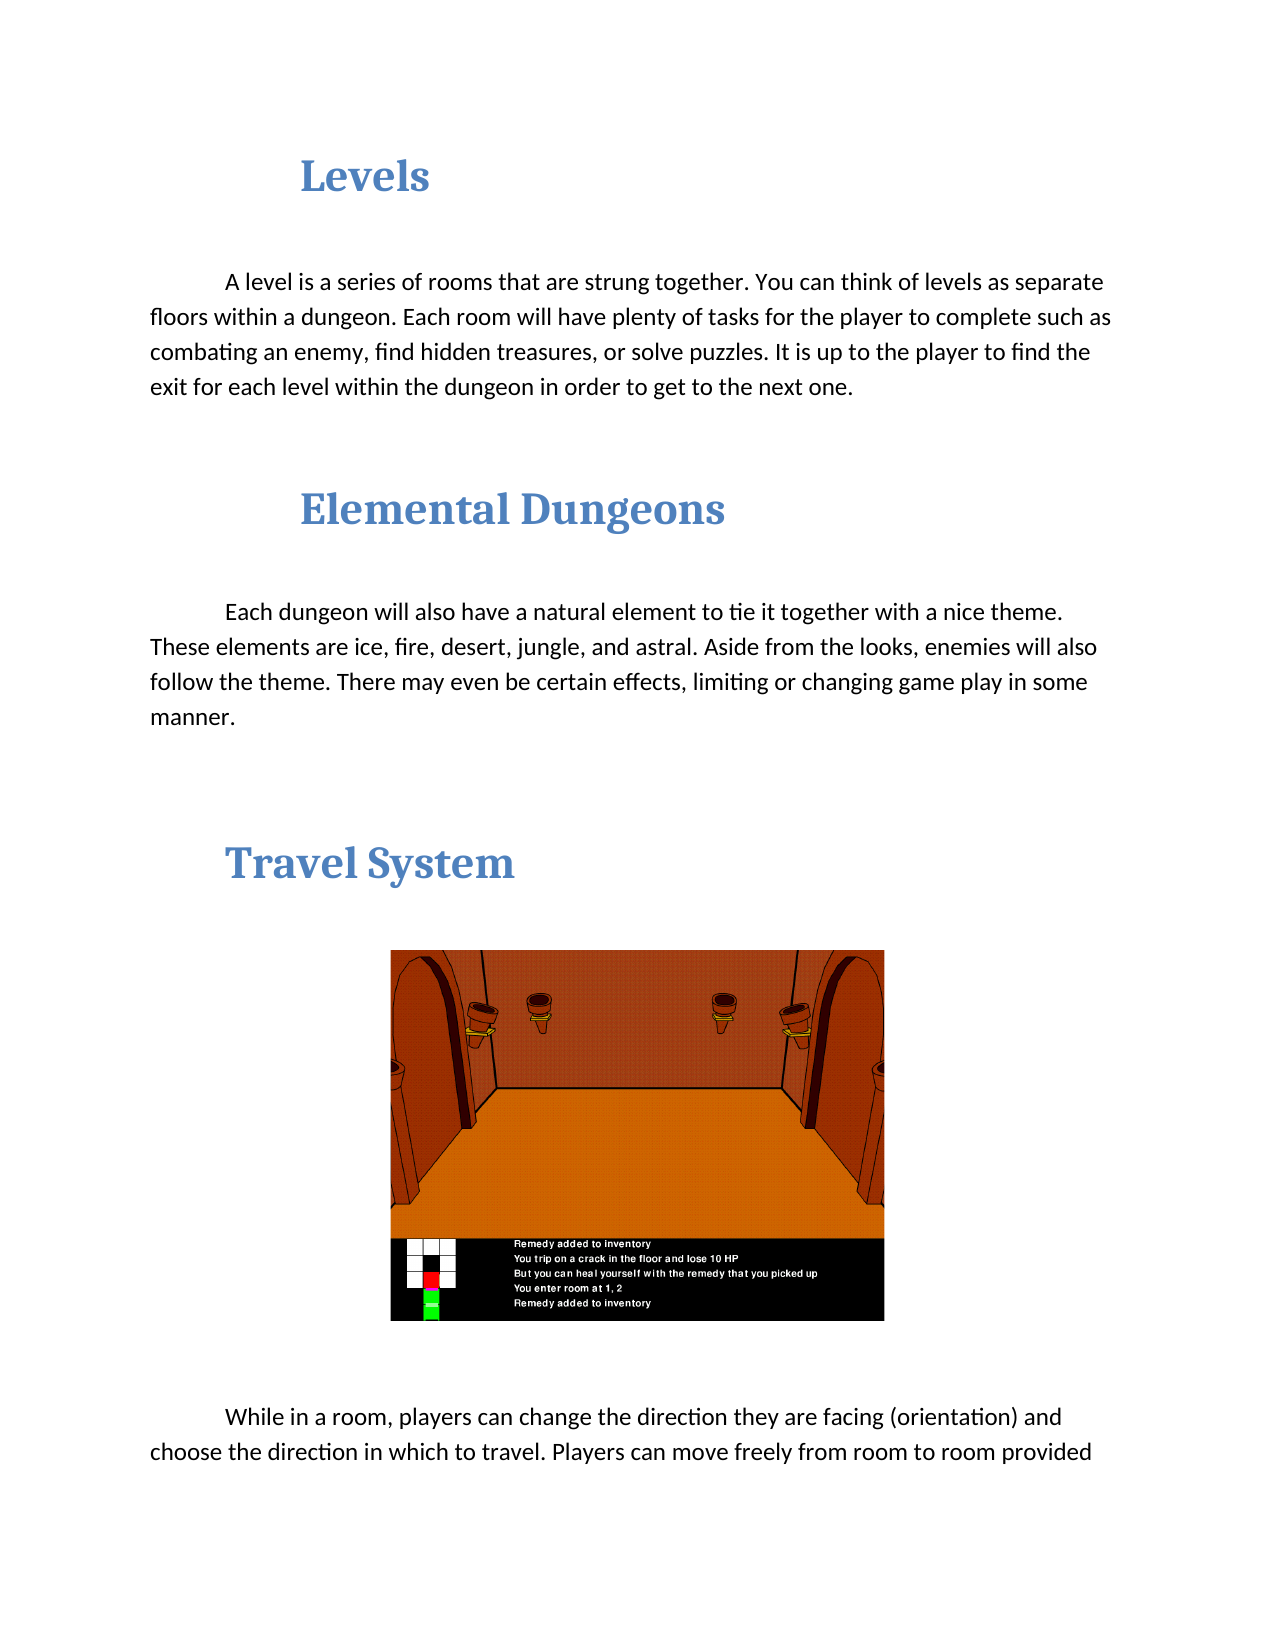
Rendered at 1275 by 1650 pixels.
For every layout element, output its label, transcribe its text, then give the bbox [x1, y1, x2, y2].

subtitle Travel System [150, 837, 1125, 889]
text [150, 1402, 1125, 1467]
text A level is a series of rooms that are strung together. You can think of levels as separate floors within a dungeon. Each room will have plenty of tasks for the player to complete such as combating an enemy, find hidden treasures, or solve puzzles. It is up to the player to find the exit for each level within the dungeon in order to get to the next one. [150, 266, 1125, 402]
subtitle Levels [225, 150, 1125, 203]
subtitle Elemental Dungeons [225, 483, 1125, 536]
text Each dungeon will also have a natural element to tie it together with a nice theme. These elements are ice, fire, desert, jungle, and astral. Aside from the looks, enemies will also follow the theme. There may even be certain effects, limiting or changing game play in some manner. [150, 597, 1125, 732]
picture [390, 950, 885, 1321]
